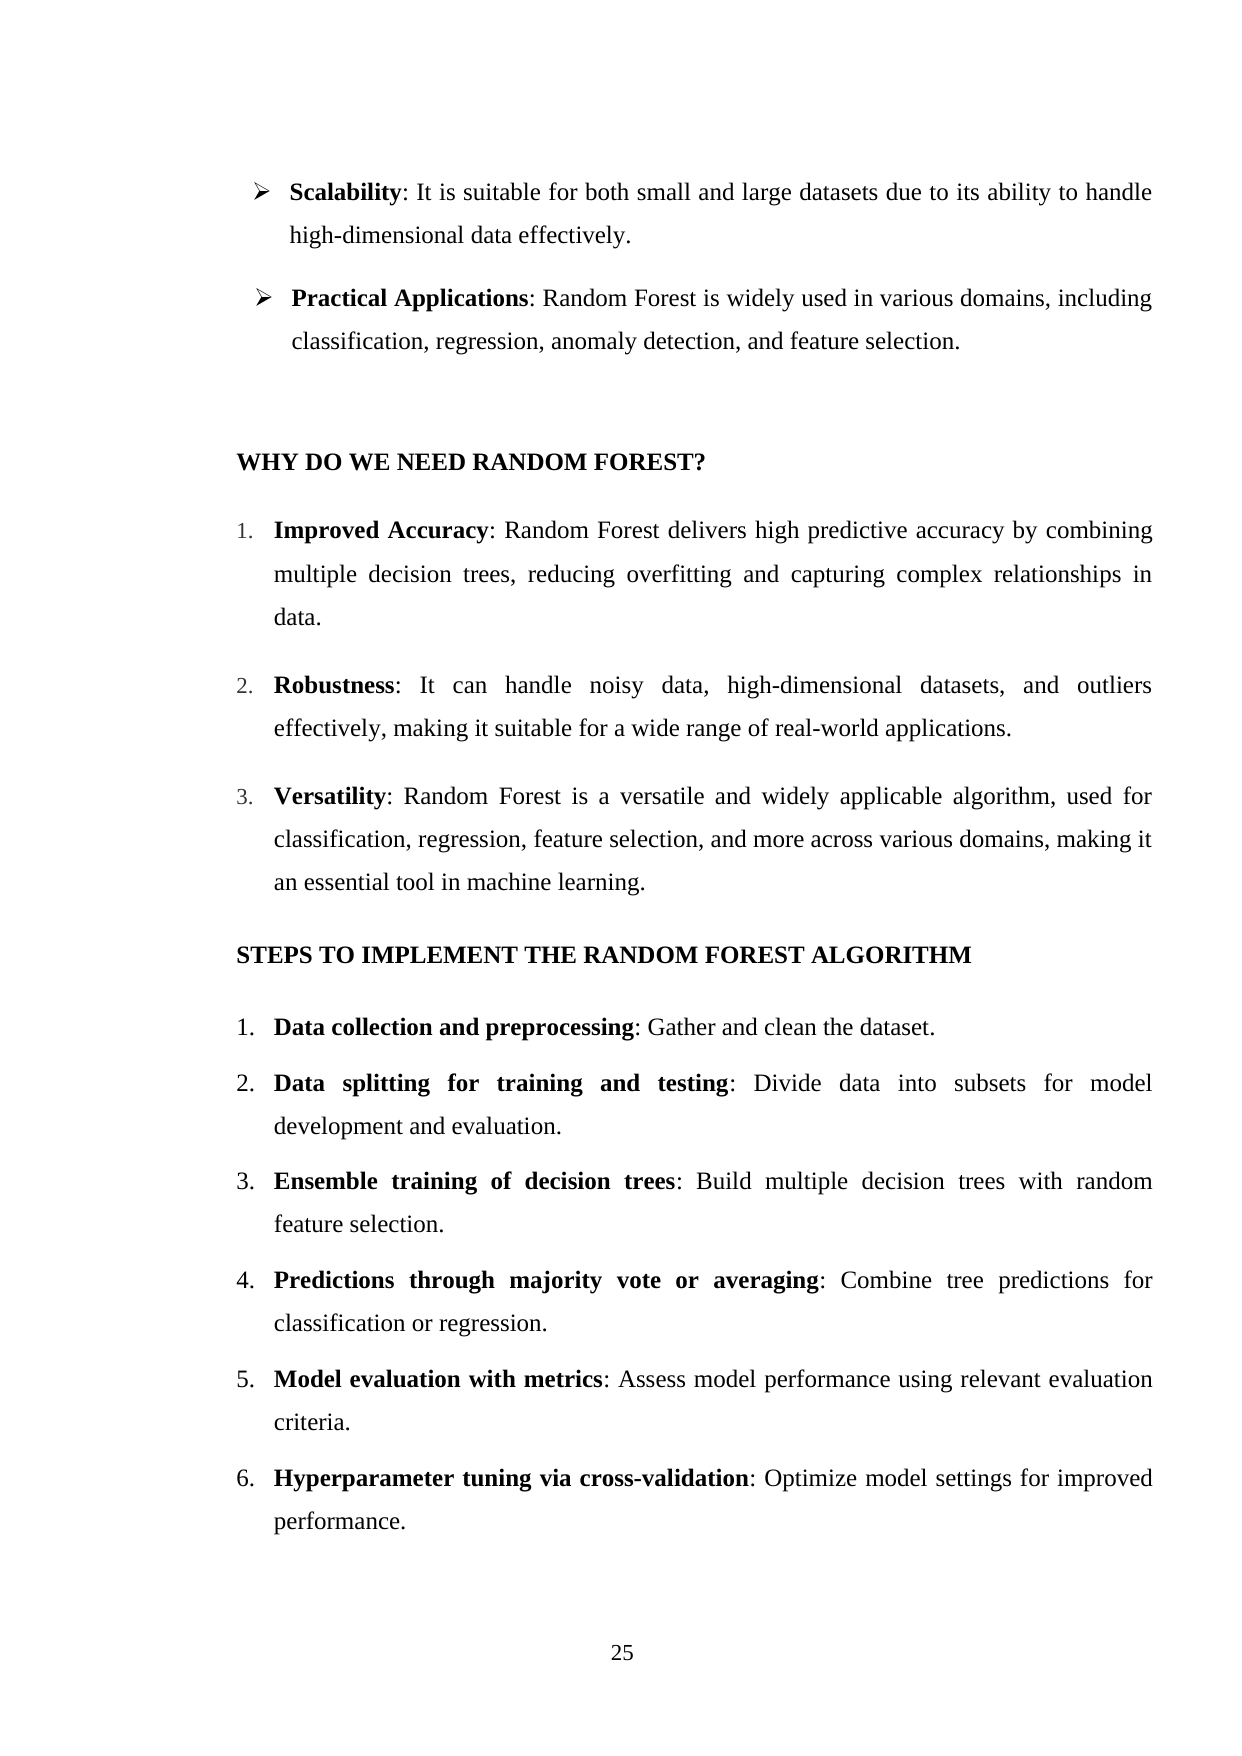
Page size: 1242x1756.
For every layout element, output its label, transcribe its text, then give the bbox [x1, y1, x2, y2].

list Hyperparameter tuning via cross-validation: Optimize model settings for improved performance. [236, 1463, 1153, 1534]
subtitle Practical Applications: Random Forest is widely used in various domains, including classification, regression, anomaly detection, and feature selection. [254, 283, 1153, 354]
list Versatility: Random Forest is a versatile and widely applicable algorithm, used for classification, regression, feature selection, and more across various domains, making it an essential tool in machine learning. [236, 781, 1153, 896]
list Robustness: It can handle noisy data, high-dimensional datasets, and outliers effectively, making it suitable for a wide range of real-world applications. [236, 670, 1153, 742]
list Predictions through majority vote or averaging: Combine tree predictions for classification or regression. [236, 1265, 1153, 1337]
list Model evaluation with metrics: Assess model performance using relevant evaluation criteria. [236, 1364, 1153, 1436]
subtitle WHY DO WE NEED RANDOM FOREST? [236, 447, 1153, 476]
list Improved Accuracy: Random Forest delivers high predictive accuracy by combining multiple decision trees, reducing overfitting and capturing complex relationships in data. [236, 516, 1153, 631]
list Data splitting for training and testing: Divide data into subsets for model development and evaluation. [236, 1068, 1153, 1139]
list Ensemble training of decision trees: Build multiple decision trees with random feature selection. [236, 1166, 1153, 1238]
subtitle Scalability: It is suitable for both small and large datasets due to its ability to handle high-dimensional data effectively. [252, 177, 1153, 249]
list Data collection and preprocessing: Gather and clean the dataset. [236, 1012, 1153, 1041]
subtitle STEPS TO IMPLEMENT THE RANDOM FOREST ALGORITHM [236, 940, 1153, 968]
